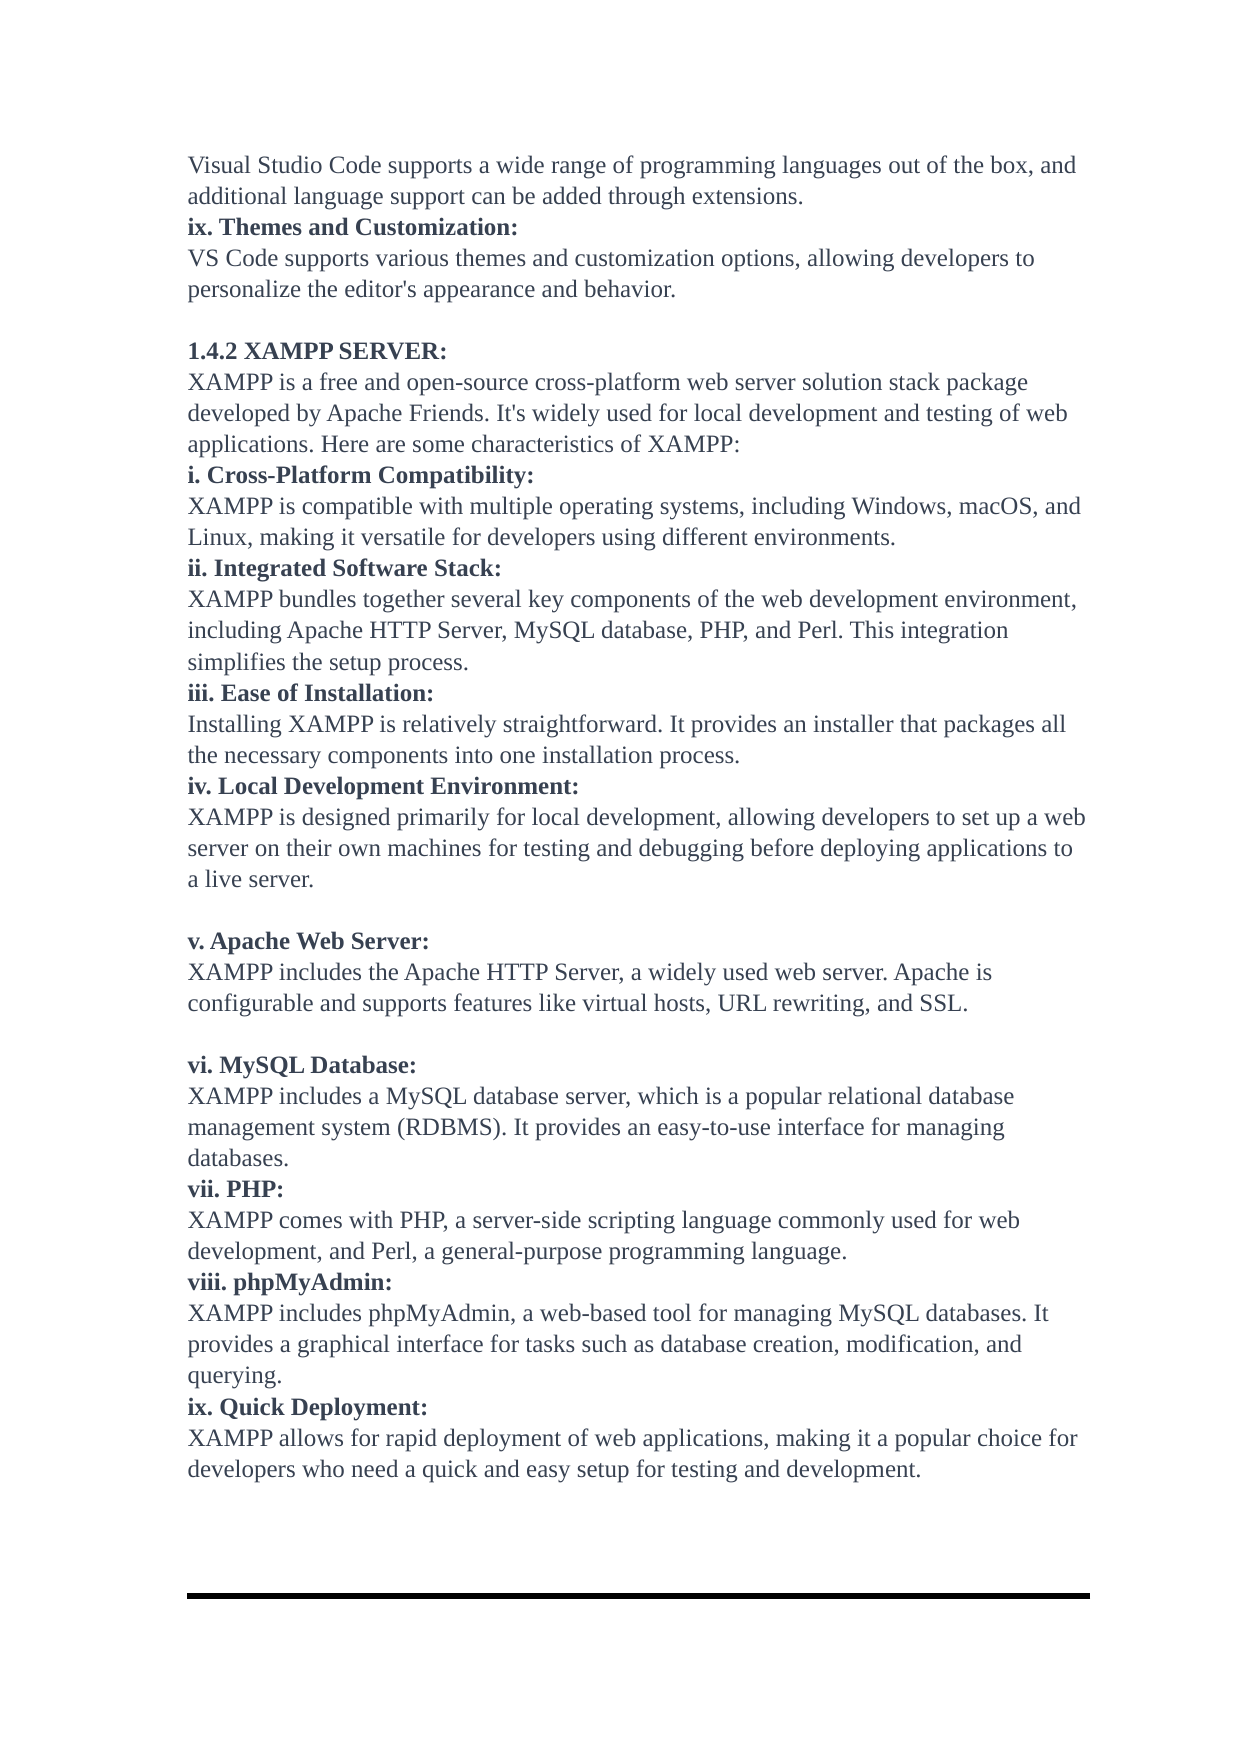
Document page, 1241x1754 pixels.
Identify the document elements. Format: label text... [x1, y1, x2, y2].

text XAMPP allows for rapid deployment of web applications, making it a popular choice for developers who need a quick and easy setup for testing and development. [187, 1423, 1090, 1482]
text i. Cross-Platform Compatibility: [187, 460, 1090, 489]
text XAMPP is designed primarily for local development, allowing developers to set up a web server on their own machines for testing and debugging before deploying applications to a live server. [187, 802, 1090, 893]
text iv. Local Development Environment: [187, 771, 1090, 799]
text ix. Quick Deployment: [187, 1392, 1090, 1420]
text XAMPP comes with PHP, a server-side scripting language commonly used for web development, and Perl, a general-purpose programming language. [187, 1205, 1090, 1265]
text vi. MySQL Database: [187, 1050, 1090, 1079]
text Visual Studio Code supports a wide range of programming languages out of the box, and additional language support can be added through extensions. [187, 150, 1090, 210]
text XAMPP includes the Apache HTTP Server, a widely used web server. Apache is configurable and supports features like virtual hosts, URL rewriting, and SSL. [187, 957, 1090, 1017]
text VS Code supports various themes and customization options, allowing developers to personalize the editor's appearance and behavior. [187, 243, 1090, 303]
text v. Apache Web Server: [187, 926, 1090, 955]
text XAMPP is compatible with multiple operating systems, including Windows, macOS, and Linux, making it versatile for developers using different environments. [187, 491, 1090, 551]
text XAMPP includes a MySQL database server, which is a popular relational database management system (RDBMS). It provides an easy-to-use interface for managing databases. [187, 1081, 1090, 1172]
text ii. Integrated Software Stack: [187, 553, 1090, 582]
text ix. Themes and Customization: [187, 212, 1090, 241]
text iii. Ease of Installation: [187, 678, 1090, 706]
text XAMPP is a free and open-source cross-platform web server solution stack package developed by Apache Friends. It's widely used for local development and testing of web applications. Here are some characteristics of XAMPP: [187, 367, 1090, 458]
text Installing XAMPP is relatively straightforward. It provides an installer that packages all the necessary components into one installation process. [187, 709, 1090, 768]
text viii. phpMyAdmin: [187, 1267, 1090, 1296]
text vii. PHP: [187, 1174, 1090, 1203]
text 1.4.2 XAMPP SERVER: [187, 336, 1090, 365]
text XAMPP bundles together several key components of the web development environment, including Apache HTTP Server, MySQL database, PHP, and Perl. This integration simplifies the setup process. [187, 584, 1090, 675]
text XAMPP includes phpMyAdmin, a web-based tool for managing MySQL databases. It provides a graphical interface for tasks such as database creation, modification, and querying. [187, 1298, 1090, 1389]
